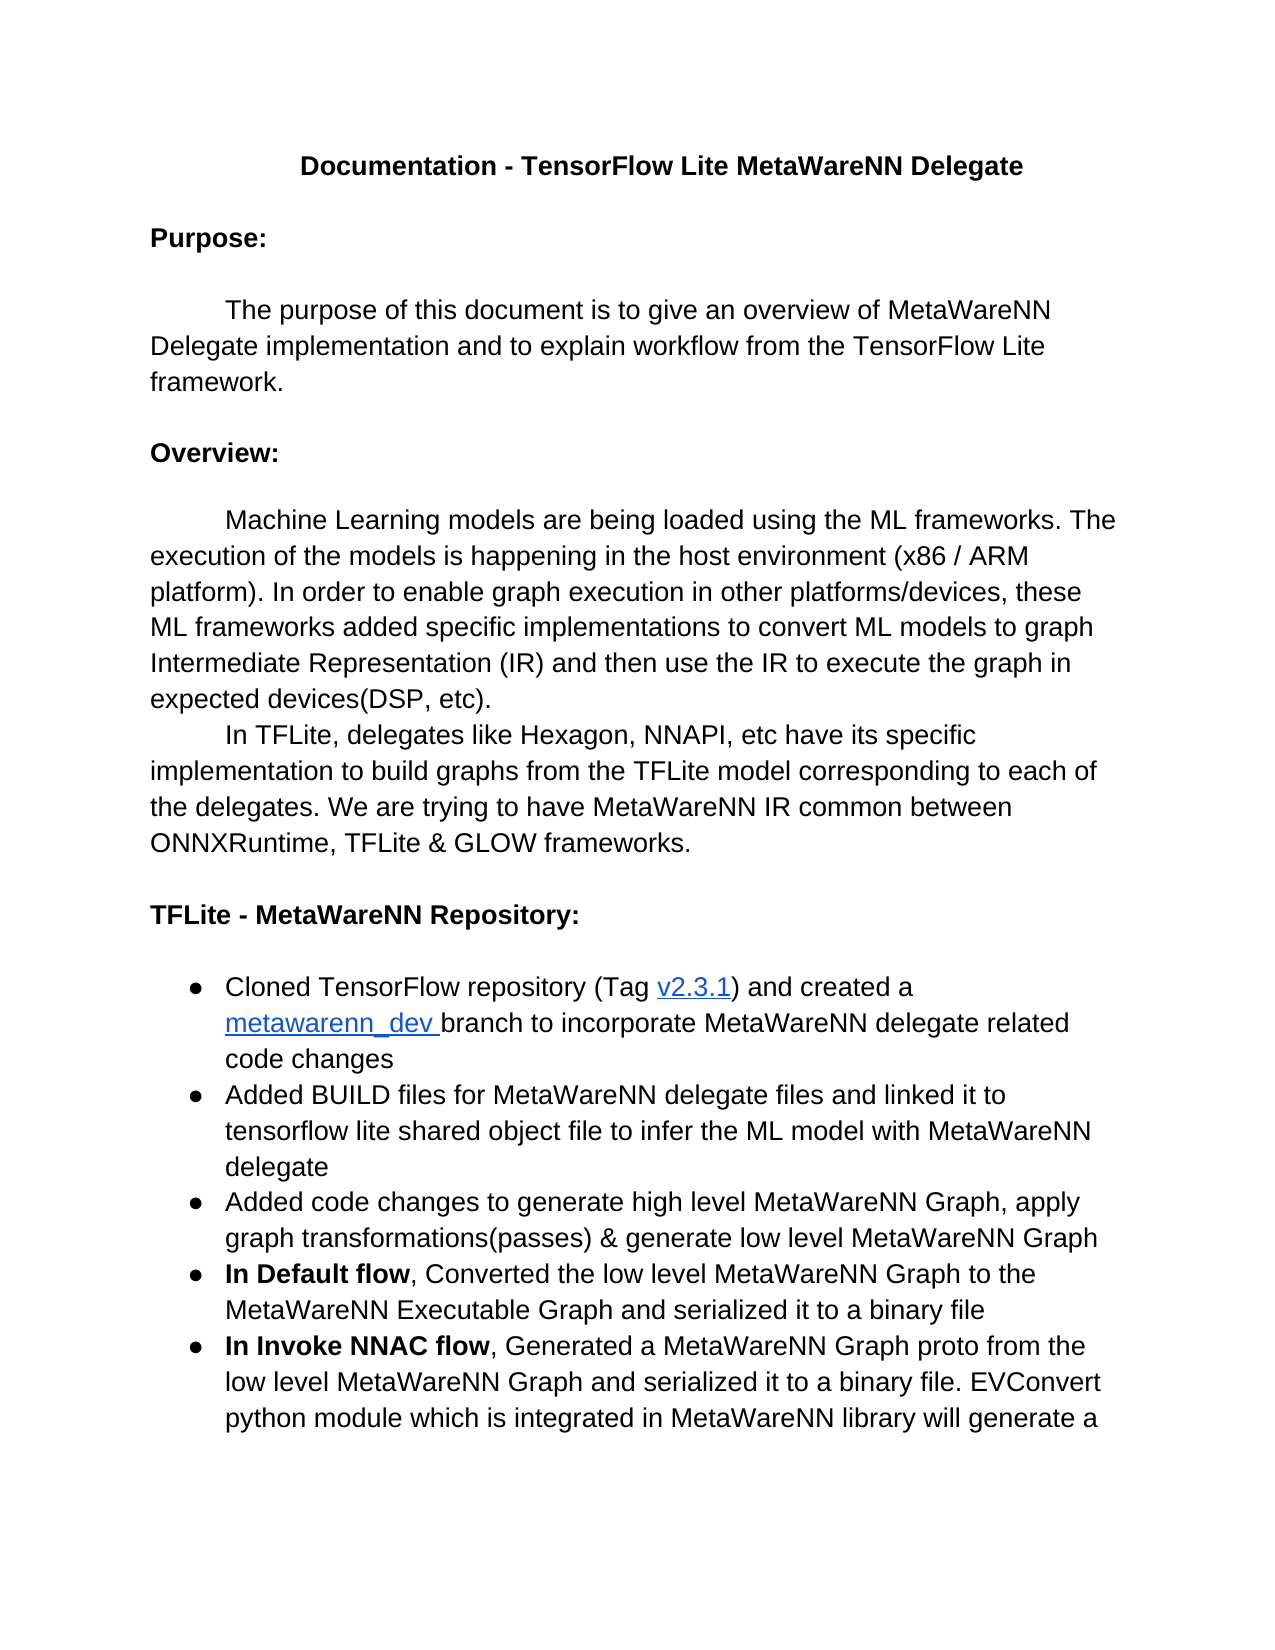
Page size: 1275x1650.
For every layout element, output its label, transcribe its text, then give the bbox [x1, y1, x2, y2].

text Machine Learning models are being loaded using the ML frameworks. The execution of the models is happening in the host environment (x86 / ARM platform). In order to enable graph execution in other platforms/devices, these ML frameworks added specific implementations to convert ML models to graph Intermediate Representation (IR) and then use the IR to execute the graph in expected devices(DSP, etc). [150, 504, 1125, 714]
list Added BUILD files for MetaWareNN delegate files and linked it to tensorflow lite shared object file to infer the ML model with MetaWareNN delegate [187, 1079, 1125, 1182]
text TFLite - MetaWareNN Repository: [150, 899, 1125, 930]
list In Default flow, Converted the low level MetaWareNN Graph to the MetaWareNN Executable Graph and serialized it to a binary file [187, 1258, 1125, 1326]
list Added code changes to generate high level MetaWareNN Graph, apply graph transformations(passes) & generate low level MetaWareNN Graph [187, 1186, 1125, 1254]
text In TFLite, delegates like Hexagon, NNAPI, etc have its specific implementation to build graphs from the TFLite model corresponding to each of the delegates. We are trying to have MetaWareNN IR common between ONNXRuntime, TFLite & GLOW frameworks. [150, 719, 1125, 858]
text Purpose: [150, 222, 1125, 253]
text Overview: [150, 437, 1125, 469]
text Documentation - TensorFlow Lite MetaWareNN Delegate [225, 150, 1125, 181]
list Cloned TensorFlow repository (Tag v2.3.1) and created a metawarenn_dev branch to incorporate MetaWareNN delegate related code changes [187, 971, 1125, 1074]
text The purpose of this document is to give an overview of MetaWareNN Delegate implementation and to explain workflow from the TensorFlow Lite framework. [150, 294, 1125, 397]
